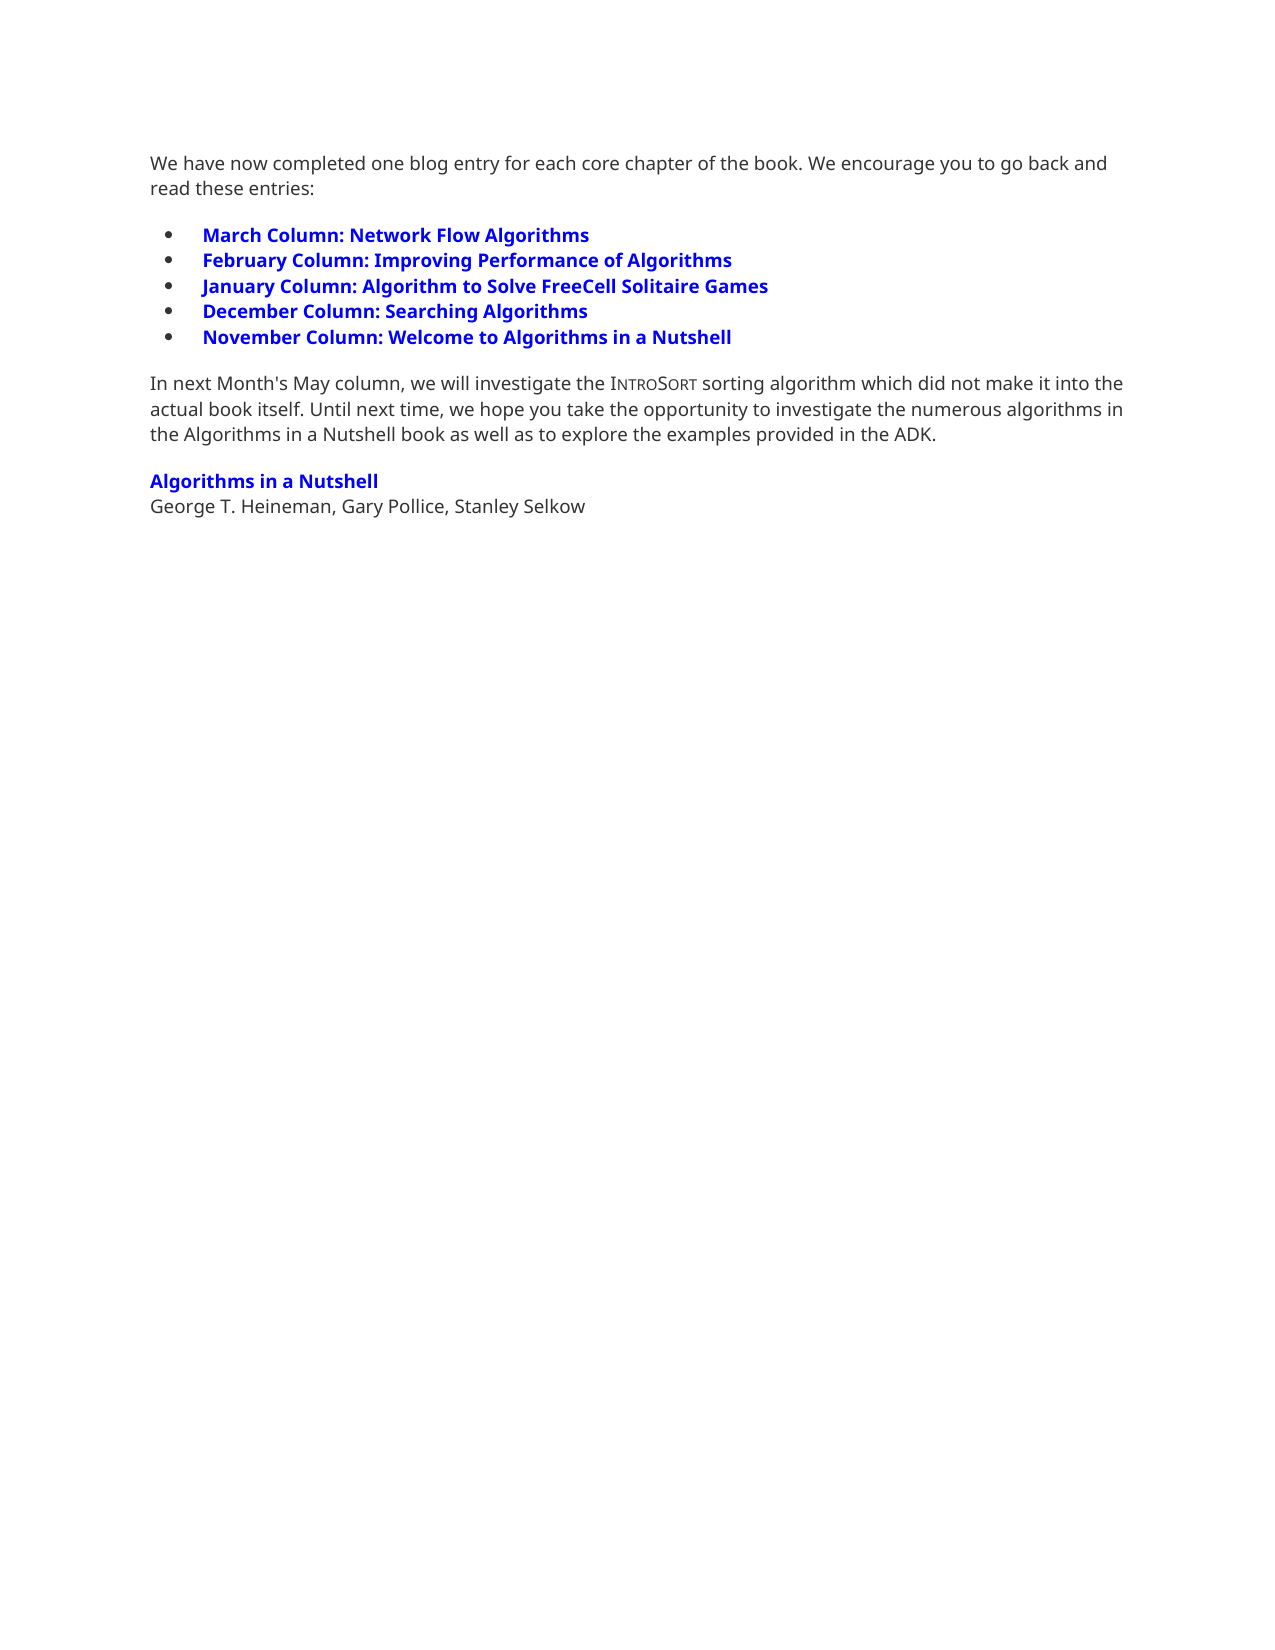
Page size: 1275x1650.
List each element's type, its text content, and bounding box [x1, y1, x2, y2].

list January Column: Algorithm to Solve FreeCell Solitaire Games [165, 273, 1125, 298]
text Algorithms in a Nutshell George T. Heineman, Gary Pollice, Stanley Selkow [150, 468, 1125, 519]
text We have now completed one blog entry for each core chapter of the book. We encourage you to go back and read these entries: [150, 150, 1125, 201]
list February Column: Improving Performance of Algorithms [165, 247, 1125, 273]
text In next Month's May column, we will investigate the IntroSort sorting algorithm which did not make it into the actual book itself. Until next time, we hope you take the opportunity to investigate the numerous algorithms in the Algorithms in a Nutshell book as well as to explore the examples provided in the ADK. [150, 371, 1125, 447]
list December Column: Searching Algorithms [165, 298, 1125, 324]
list March Column: Network Flow Algorithms [165, 222, 1125, 247]
list November Column: Welcome to Algorithms in a Nutshell [165, 324, 1125, 349]
